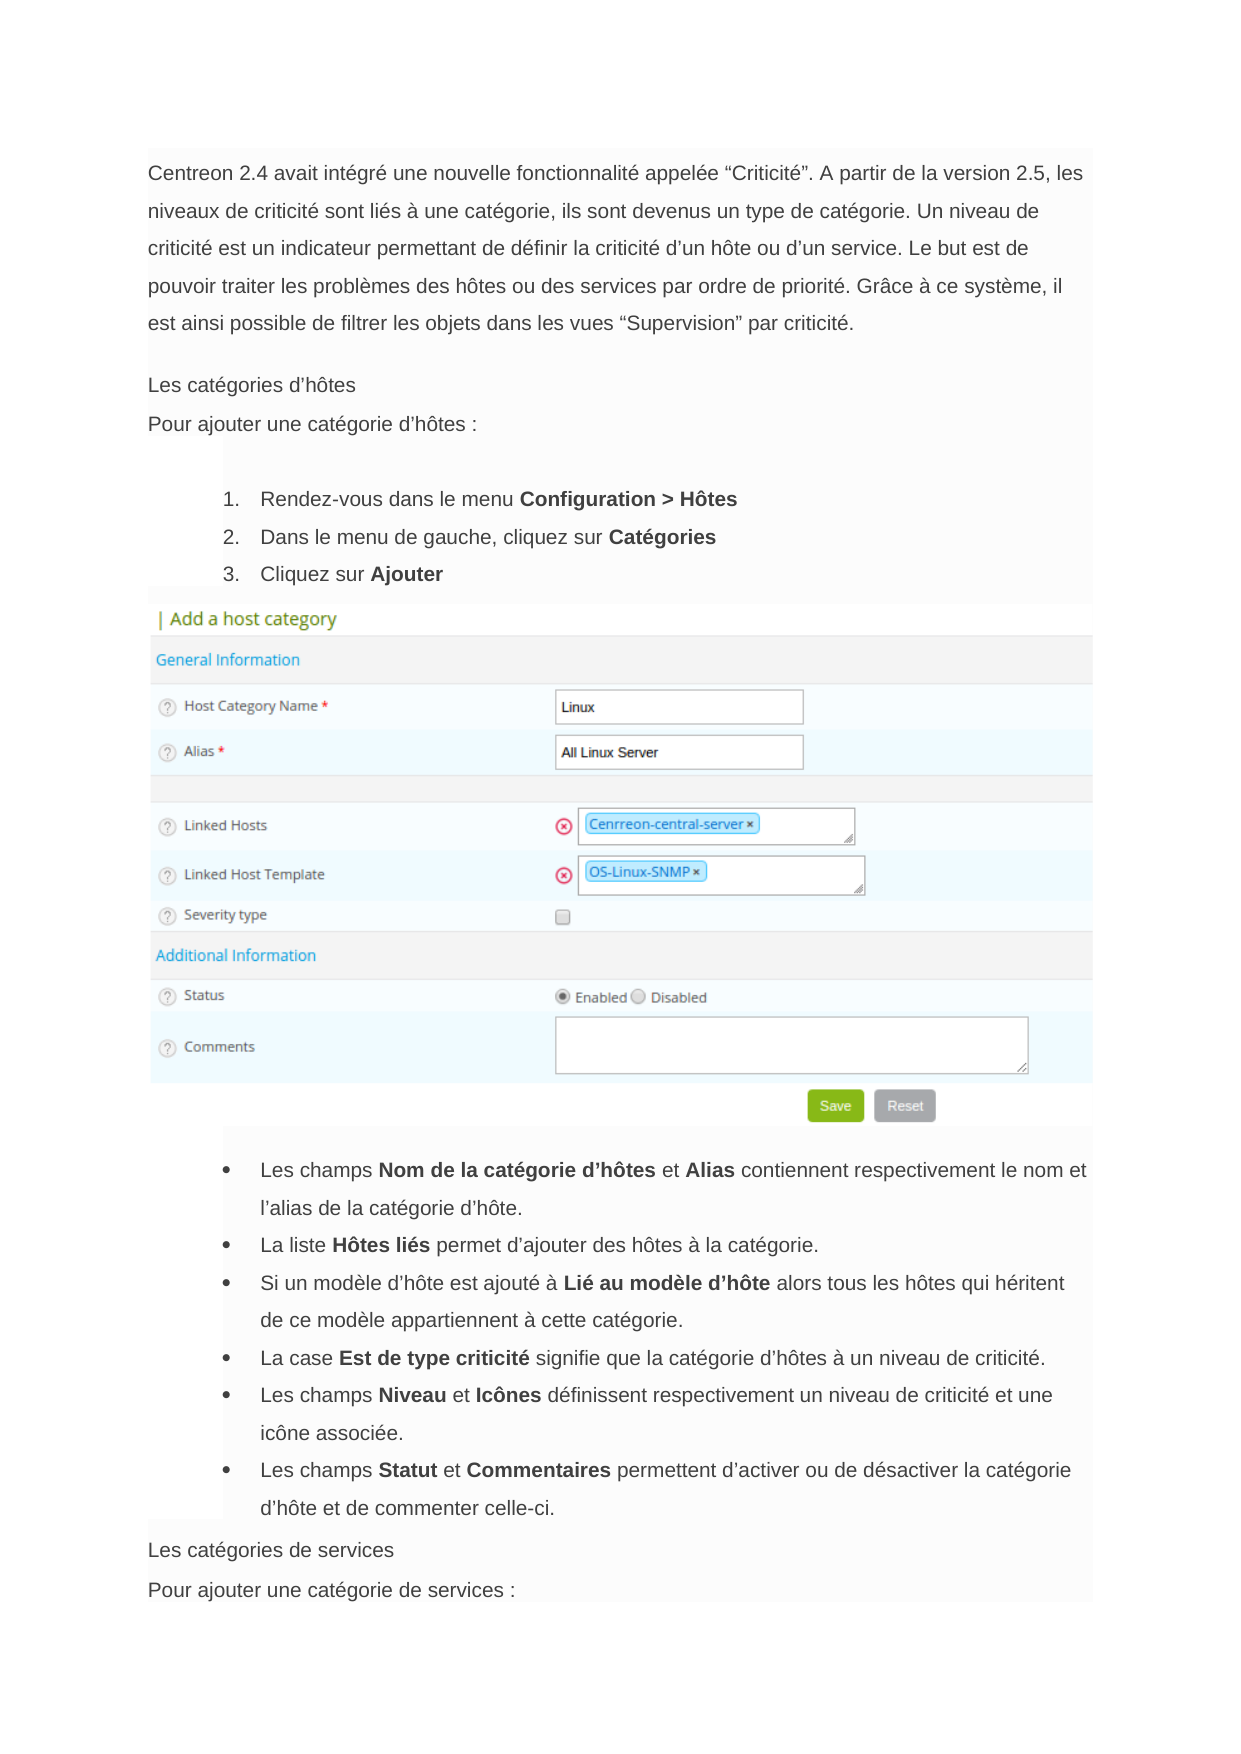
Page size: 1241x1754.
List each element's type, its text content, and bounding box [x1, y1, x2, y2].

list Les champs Statut et Commentaires permettent d’activer ou de désactiver la catégorie d’hôte et de commenter celle-ci. [223, 1444, 1093, 1519]
list Rendez-vous dans le menu Configuration > Hôtes [223, 473, 1093, 511]
list Dans le menu de gauche, cliquez sur Catégories [223, 511, 1093, 548]
subtitle Les catégories d’hôtes [148, 373, 1093, 397]
list Cliquez sur Ajouter [223, 548, 1093, 586]
text Pour ajouter une catégorie de services : [148, 1564, 1093, 1602]
list La liste Hôtes liés permet d’ajouter des hôtes à la catégorie. [223, 1219, 1093, 1257]
subtitle Les catégories de services [148, 1538, 1093, 1562]
list Les champs Niveau et Icônes définissent respectivement un niveau de criticité et une icône associée. [223, 1369, 1093, 1444]
list La case Est de type criticité signifie que la catégorie d’hôtes à un niveau de criticité. [223, 1332, 1093, 1369]
list Les champs Nom de la catégorie d’hôtes et Alias contiennent respectivement le nom et l’alias de la catégorie d’hôte. [223, 1144, 1093, 1219]
picture [147, 604, 1093, 1126]
list Si un modèle d’hôte est ajouté à Lié au modèle d’hôte alors tous les hôtes qui héritent de ce modèle appartiennent à cette catégorie. [223, 1257, 1093, 1332]
text Pour ajouter une catégorie d’hôtes : [148, 398, 1093, 436]
text Centreon 2.4 avait intégré une nouvelle fonctionnalité appelée “Criticité”. A partir de la version 2.5, les niveaux de criticité sont liés à une catégorie, ils sont devenus un type de catégorie. Un niveau de criticité est un indicateur permettant de définir la criticité d’un hôte ou d’un service. Le but est de pouvoir traiter les problèmes des hôtes ou des services par ordre de priorité. Grâce à ce système, il est ainsi possible de filtrer les objets dans les vues “Supervision” par criticité. [148, 148, 1093, 335]
